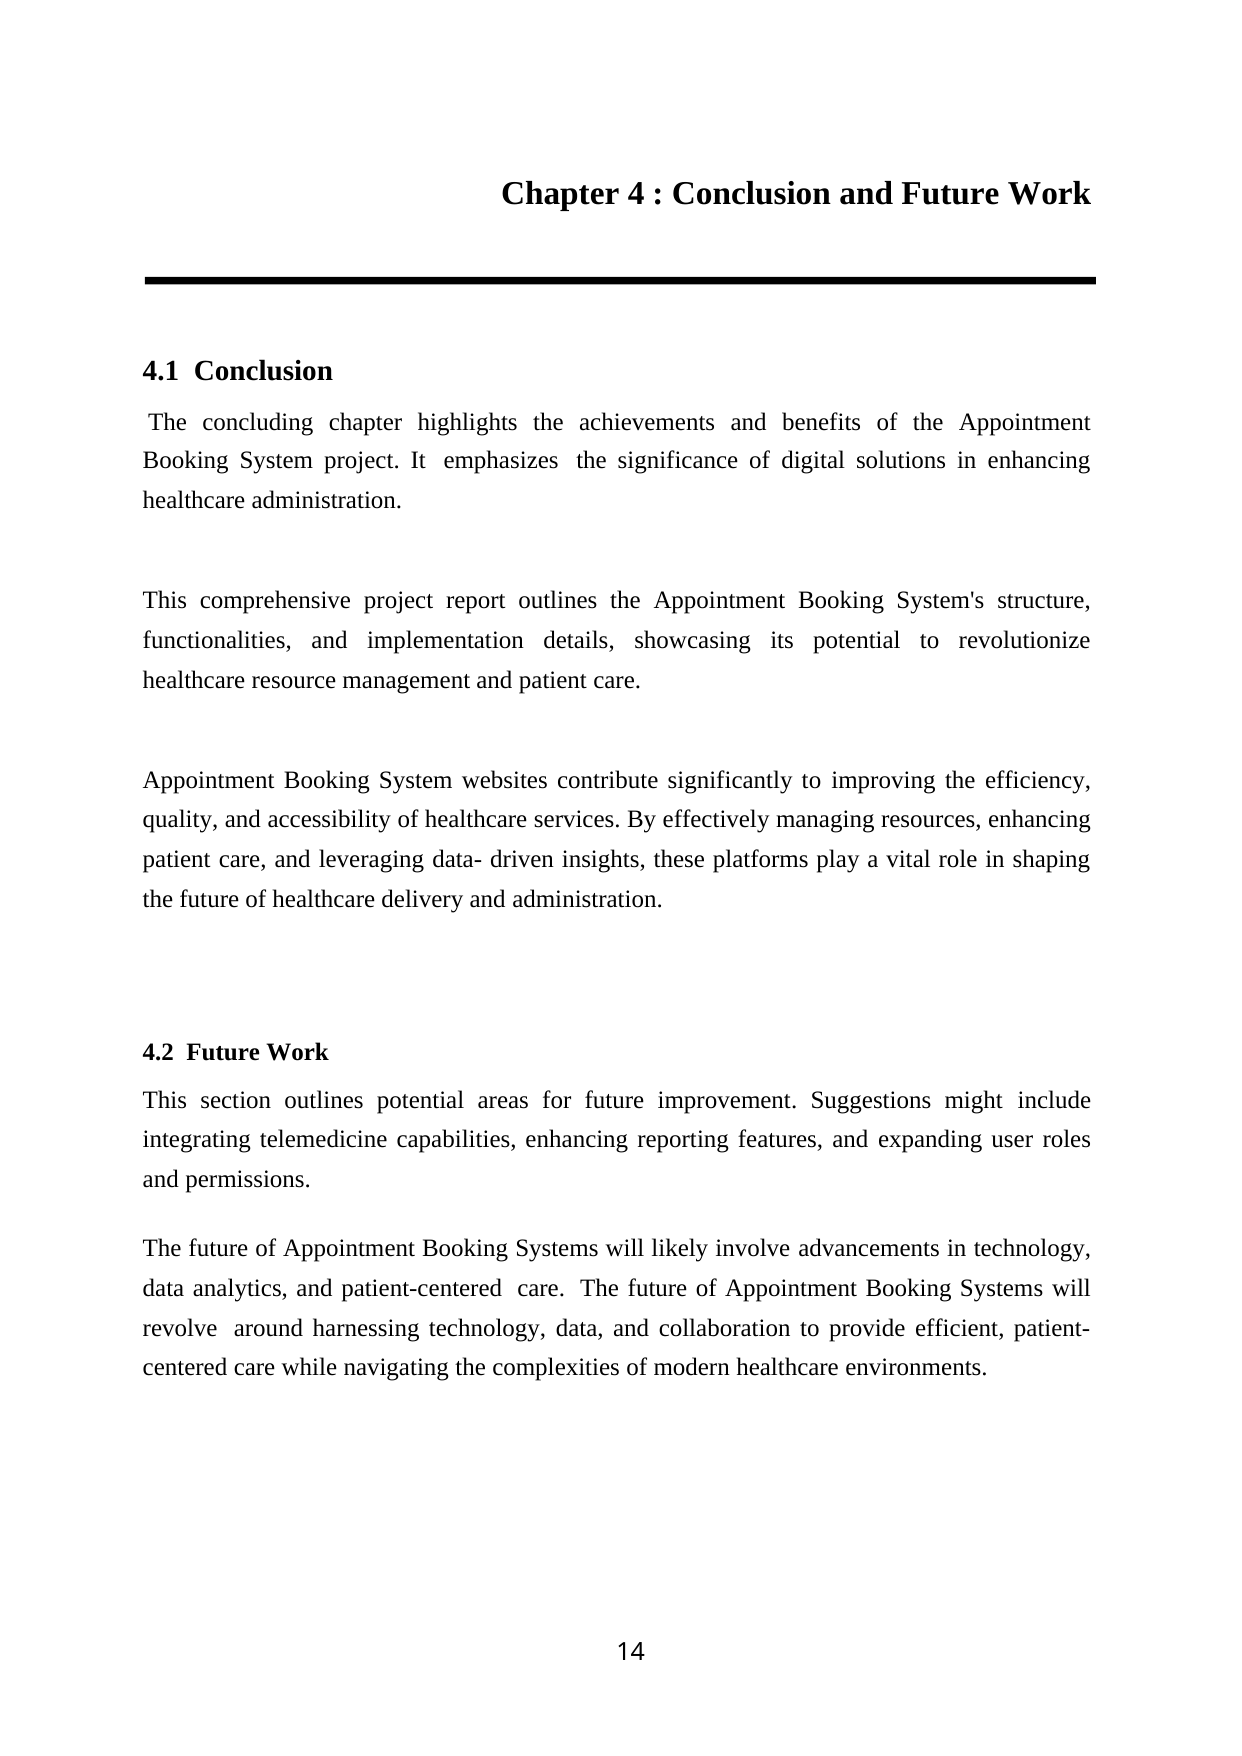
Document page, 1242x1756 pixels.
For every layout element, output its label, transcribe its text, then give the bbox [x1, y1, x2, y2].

text Appointment Booking System websites contribute significantly to improving the efficiency, quality, and accessibility of healthcare services. By effectively managing resources, enhancing patient care, and leveraging data- driven insights, these platforms play a vital role in shaping the future of healthcare delivery and administration. [142, 765, 1091, 912]
text 4.1 Conclusion [142, 353, 1091, 387]
subtitle 4.2 Future Work [142, 1037, 1091, 1066]
text The concluding chapter highlights the achievements and benefits of the Appointment Booking System project. It emphasizes the significance of digital solutions in enhancing healthcare administration. [142, 407, 1091, 513]
text The future of Appointment Booking Systems will likely involve advancements in technology, data analytics, and patient-centered care. The future of Appointment Booking Systems will revolve around harnessing technology, data, and collaboration to provide efficient, patient- centered care while navigating the complexities of modern healthcare environments. [142, 1233, 1091, 1381]
subtitle Chapter 4 : Conclusion and Future Work [83, 173, 1091, 212]
text This comprehensive project report outlines the Appointment Booking System's structure, functionalities, and implementation details, showcasing its potential to revolutionize healthcare resource management and patient care. [142, 586, 1091, 693]
text This section outlines potential areas for future improvement. Suggestions might include integrating telemedicine capabilities, enhancing reporting features, and expanding user roles and permissions. [142, 1085, 1091, 1193]
